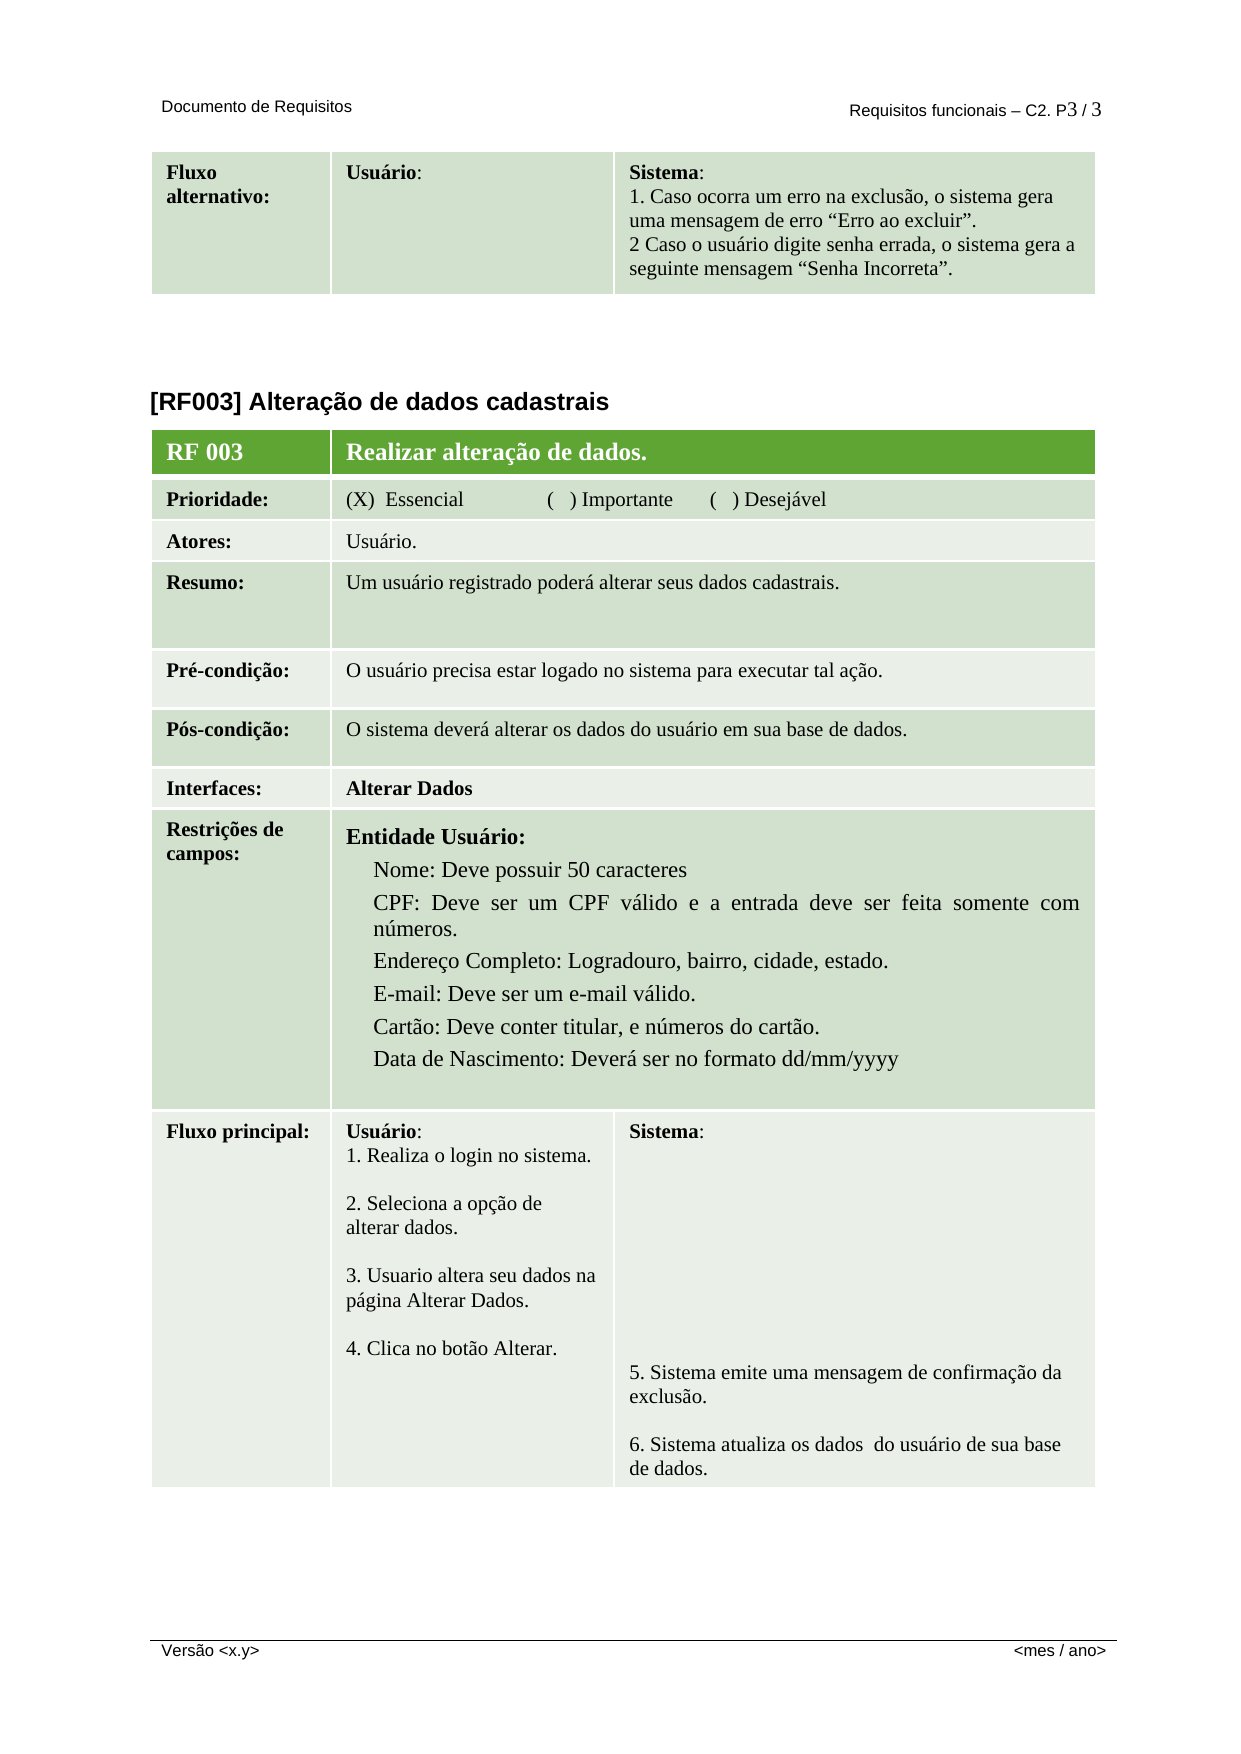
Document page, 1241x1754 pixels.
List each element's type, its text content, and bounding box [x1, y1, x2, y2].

table_cell Interfaces: [152, 769, 330, 807]
table_cell Um usuário registrado poderá alterar seus dados cadastrais. [332, 562, 1095, 648]
table_header RF 003 [152, 430, 330, 474]
table_cell Alterar Dados [332, 769, 1095, 807]
table_cell Usuário: 1. Realiza o login no sistema. 2. Seleciona a opção de alterar dados. 3. Usuario altera seu dados na página Alterar Dados. 4. Clica no botão Alterar. [332, 1112, 613, 1487]
table_cell Fluxo principal: [152, 1112, 330, 1487]
table_cell Atores: [152, 521, 330, 560]
table_cell O sistema deverá alterar os dados do usuário em sua base de dados. [332, 710, 1095, 766]
table_cell Pós-condição: [152, 710, 330, 766]
table_cell Usuário: [332, 152, 613, 294]
table_cell Sistema: 1. Caso ocorra um erro na exclusão, o sistema gera uma mensagem de erro “Erro ao excluir”. 2 Caso o usuário digite senha errada, o sistema gera a seguinte mensagem “Senha Incorreta”. [615, 152, 1095, 294]
table_cell Fluxo alternativo: [152, 152, 330, 294]
table_cell Entidade Usuário: Nome: Deve possuir 50 caracteres CPF: Deve ser um CPF válido e a entrada deve ser feita somente com números. Endereço Completo: Logradouro, bairro, cidade, estado. E-mail: Deve ser um e-mail válido. Cartão: Deve conter titular, e números do cartão. Data de Nascimento: Deverá ser no formato dd/mm/yyyy [332, 810, 1095, 1109]
table_cell Prioridade: [152, 480, 330, 519]
table_cell Pré-condição: [152, 651, 330, 707]
table_cell Resumo: [152, 562, 330, 648]
table_cell Sistema: 5. Sistema emite uma mensagem de confirmação da exclusão. 6. Sistema atualiza os dados do usuário de sua base de dados. [615, 1112, 1095, 1487]
table_cell O usuário precisa estar logado no sistema para executar tal ação. [332, 651, 1095, 707]
table_cell Usuário. [332, 521, 1095, 560]
table_cell Restrições de campos: [152, 810, 330, 1109]
table_header Realizar alteração de dados. [332, 430, 1095, 474]
text [RF003] Alteração de dados cadastrais [150, 387, 1090, 415]
table_cell (X) Essencial ( ) Importante ( ) Desejável [332, 480, 1095, 519]
